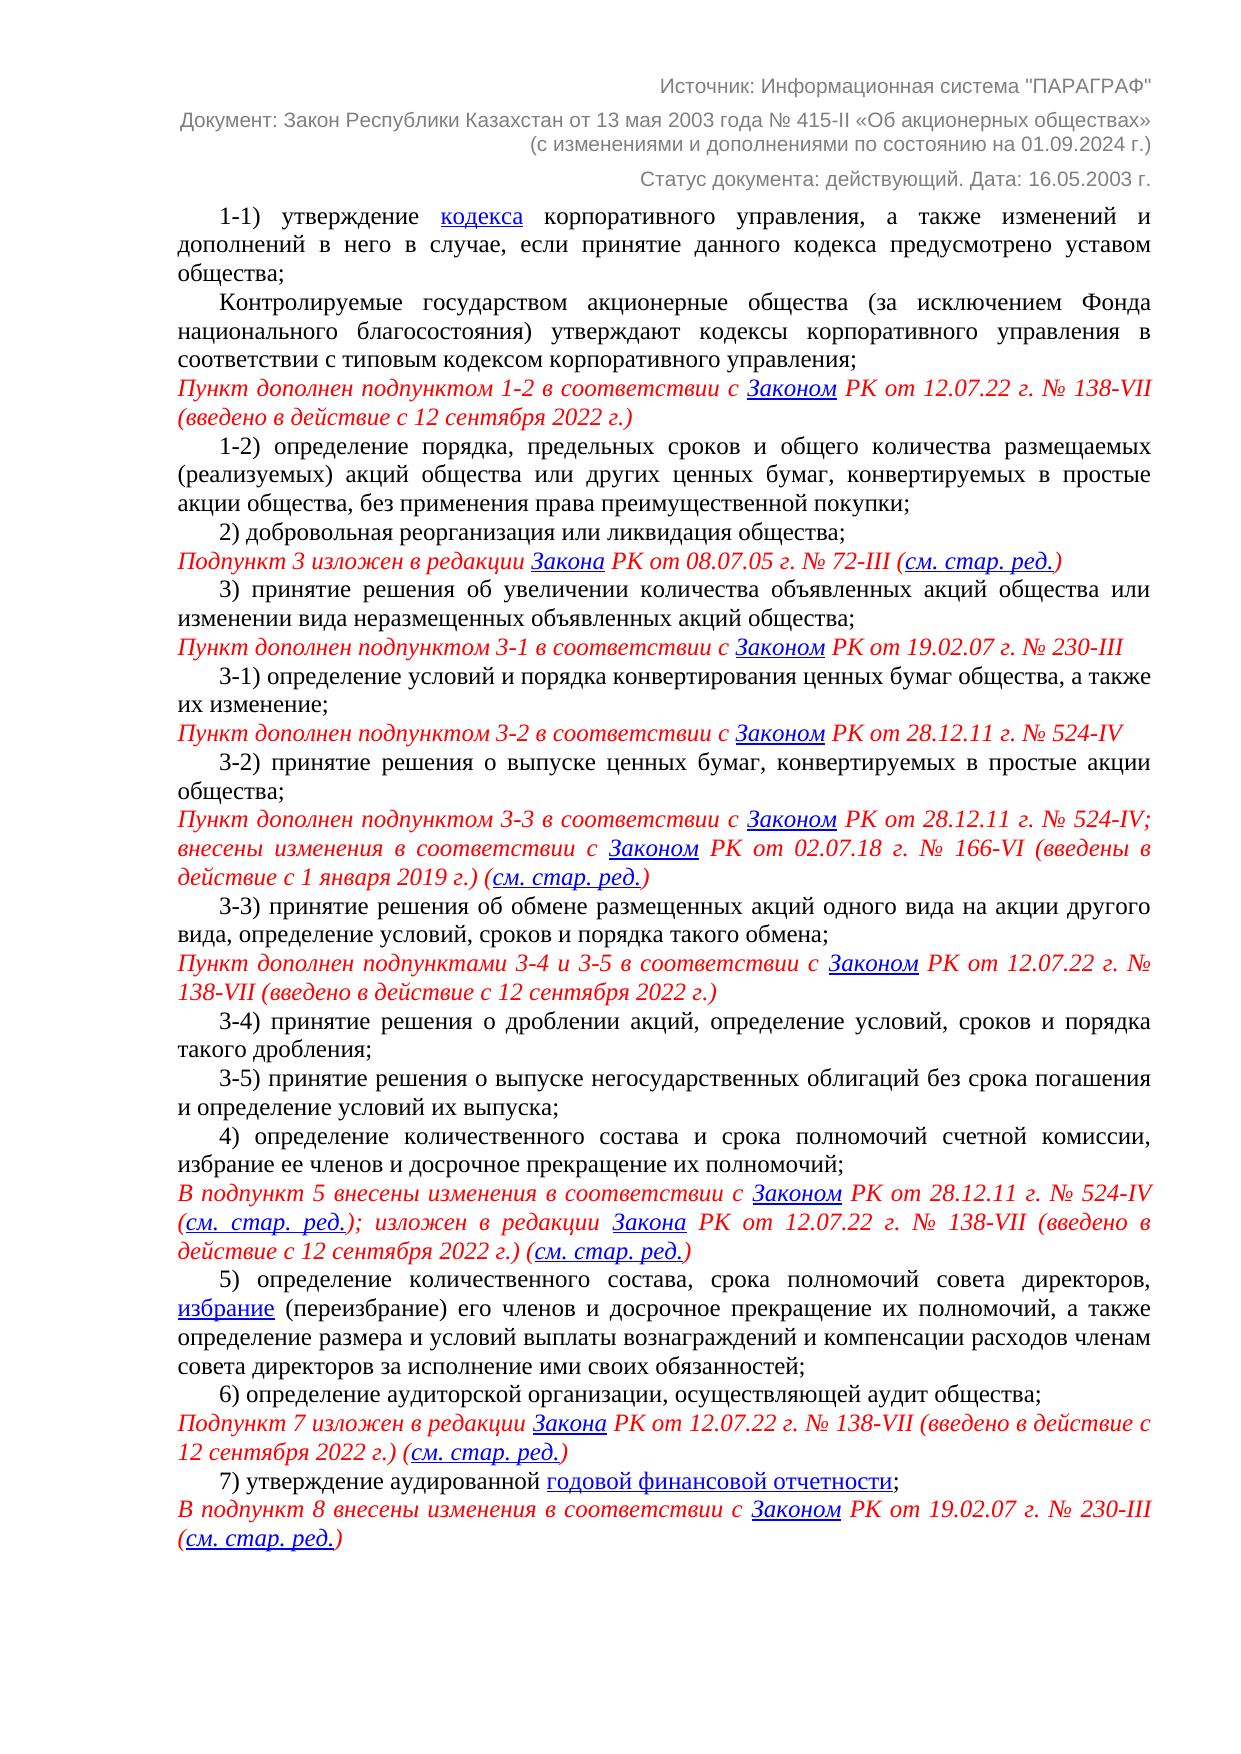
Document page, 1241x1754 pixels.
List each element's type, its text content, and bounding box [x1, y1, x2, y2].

text Пункт дополнен подпунктом 3-3 в соответствии с Законом РК от 28.12.11 г. № 524-IV; внесены изменения в соответствии с Законом РК от 02.07.18 г. № 166-VI (введены в действие с 1 января 2019 г.) (см. стар. ред.) [177, 804, 1152, 891]
text 3) принятие решения об увеличении количества объявленных акций общества или изменении вида неразмещенных объявленных акций общества; [177, 574, 1152, 632]
text В подпункт 8 внесены изменения в соответствии с Законом РК от 19.02.07 г. № 230-III (см. стар. ред.) [177, 1494, 1152, 1552]
text Пункт дополнен подпунктом 3-1 в соответствии с Законом РК от 19.02.07 г. № 230-III [177, 632, 1152, 661]
text 6) определение аудиторской организации, осуществляющей аудит общества; [177, 1379, 1152, 1408]
text Пункт дополнен подпунктом 1-2 в соответствии с Законом РК от 12.07.22 г. № 138-VII (введено в действие с 12 сентября 2022 г.) [177, 373, 1152, 431]
text 3-3) принятие решения об обмене размещенных акций одного вида на акции другого вида, определение условий, сроков и порядка такого обмена; [177, 891, 1152, 948]
text 1-2) определение порядка, предельных сроков и общего количества размещаемых (реализуемых) акций общества или других ценных бумаг, конвертируемых в простые акции общества, без применения права преимущественной покупки; [177, 431, 1152, 517]
text Подпункт 7 изложен в редакции Закона РК от 12.07.22 г. № 138-VII (введено в действие с 12 сентября 2022 г.) (см. стар. ред.) [177, 1408, 1152, 1466]
text 4) определение количественного состава и срока полномочий счетной комиссии, избрание ее членов и досрочное прекращение их полномочий; [177, 1121, 1152, 1178]
text 3-5) принятие решения о выпуске негосударственных облигаций без срока погашения и определение условий их выпуска; [177, 1063, 1152, 1121]
text 1-1) утверждение кодекса корпоративного управления, а также изменений и дополнений в него в случае, если принятие данного кодекса предусмотрено уставом общества; [177, 201, 1152, 287]
text Подпункт 3 изложен в редакции Закона РК от 08.07.05 г. № 72-III (см. стар. ред.) [177, 546, 1152, 574]
text 3-2) принятие решения о выпуске ценных бумаг, конвертируемых в простые акции общества; [177, 747, 1152, 804]
text Пункт дополнен подпунктами 3-4 и 3-5 в соответствии с Законом РК от 12.07.22 г. № 138-VII (введено в действие с 12 сентября 2022 г.) [177, 948, 1152, 1006]
text 3-4) принятие решения о дроблении акций, определение условий, сроков и порядка такого дробления; [177, 1006, 1152, 1063]
text 5) определение количественного состава, срока полномочий совета директоров, избрание (переизбрание) его членов и досрочное прекращение их полномочий, а также определение размера и условий выплаты вознаграждений и компенсации расходов членам совета директоров за исполнение ими своих обязанностей; [177, 1264, 1152, 1379]
text 2) добровольная реорганизация или ликвидация общества; [177, 517, 1152, 546]
text Пункт дополнен подпунктом 3-2 в соответствии с Законом РК от 28.12.11 г. № 524-IV [177, 718, 1152, 747]
text В подпункт 5 внесены изменения в соответствии с Законом РК от 28.12.11 г. № 524-IV (см. стар. ред.); изложен в редакции Закона РК от 12.07.22 г. № 138-VII (введено в действие с 12 сентября 2022 г.) (см. стар. ред.) [177, 1178, 1152, 1264]
text 3-1) определение условий и порядка конвертирования ценных бумаг общества, а также их изменение; [177, 661, 1152, 718]
text Контролируемые государством акционерные общества (за исключением Фонда национального благосостояния) утверждают кодексы корпоративного управления в соответствии с типовым кодексом корпоративного управления; [177, 287, 1152, 373]
text 7) утверждение аудированной годовой финансовой отчетности; [177, 1466, 1152, 1494]
